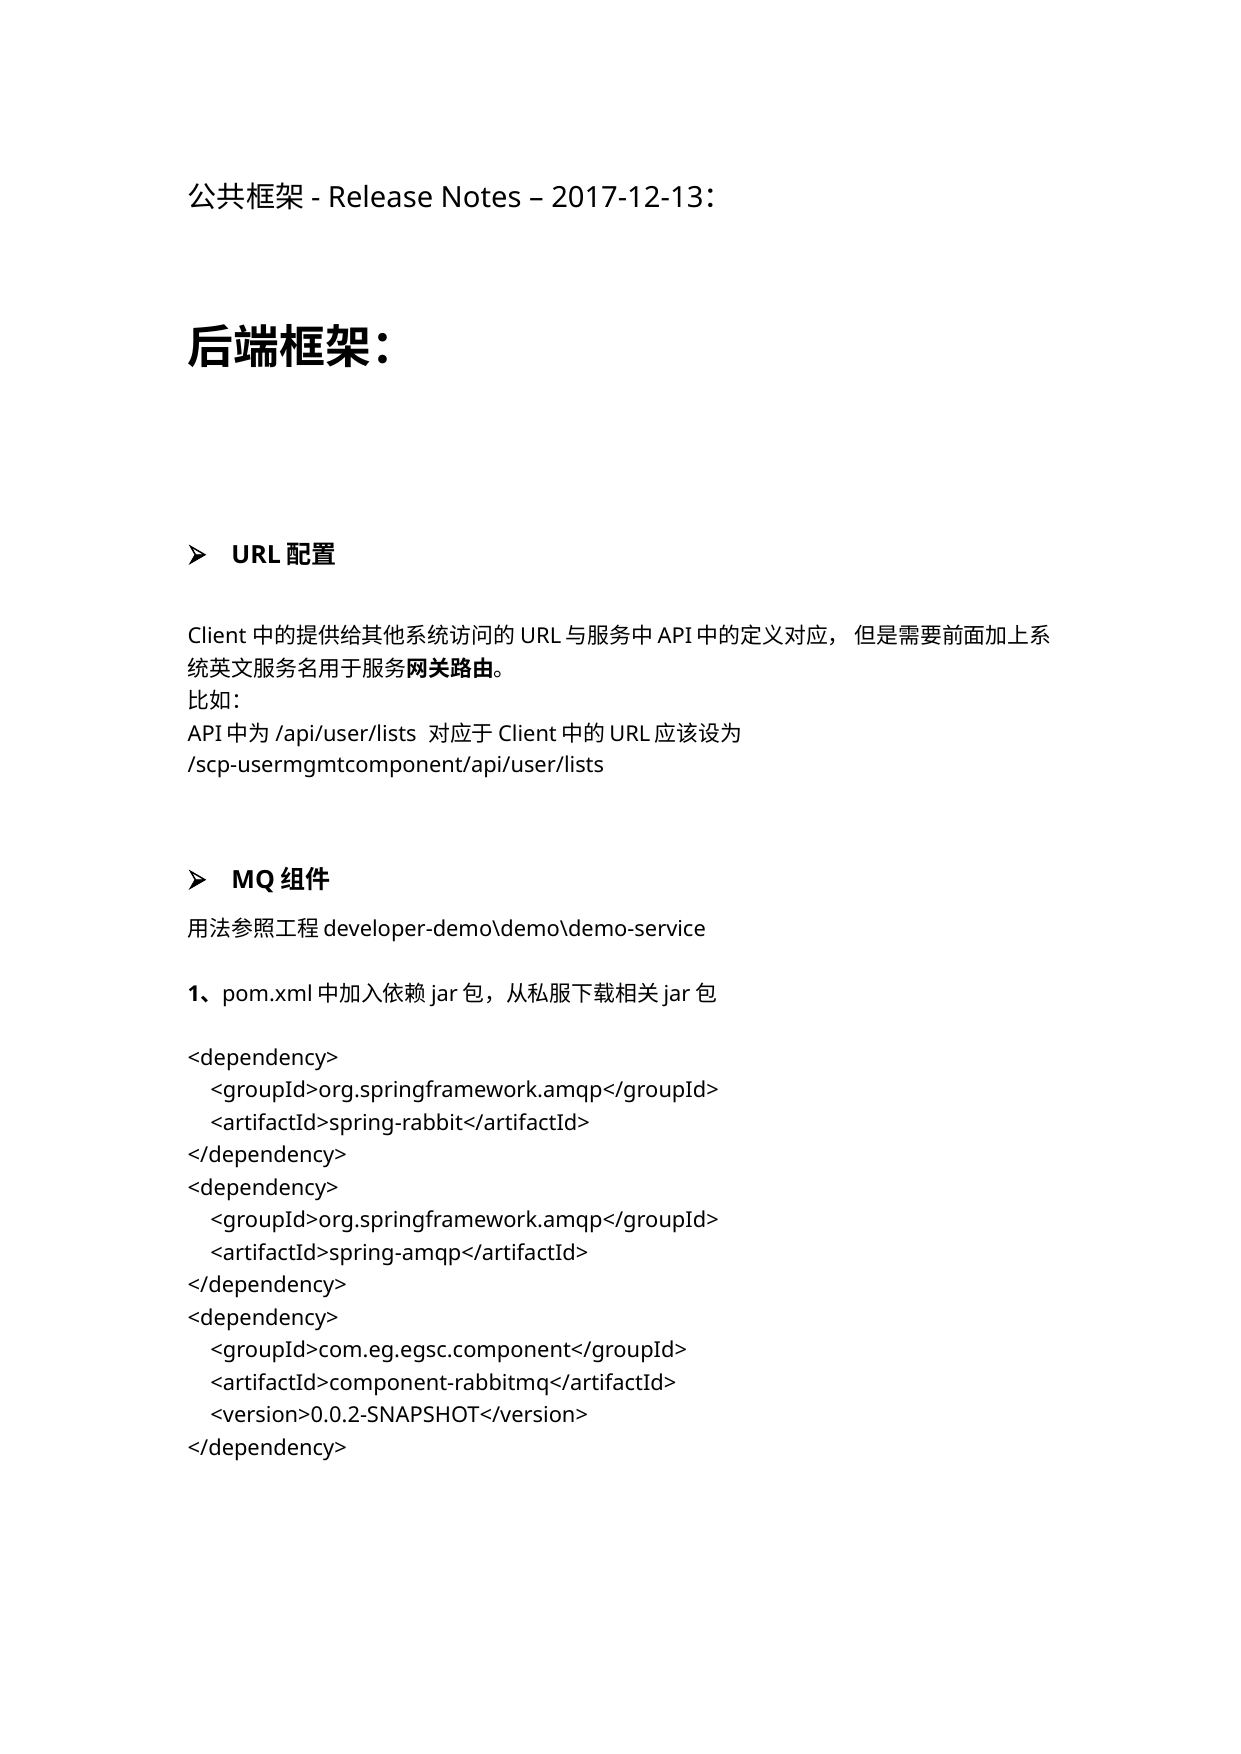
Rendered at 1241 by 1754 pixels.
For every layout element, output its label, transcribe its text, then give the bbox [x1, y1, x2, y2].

text <groupId>org.springframework.amqp</groupId> [187, 1073, 1053, 1105]
text 用法参照工程developer-demo\demo\demo-service [187, 910, 1053, 943]
text 1、pom.xml中加入依赖jar包，从私服下载相关jar包 [187, 975, 1053, 1008]
subtitle 后端框架： [187, 295, 1053, 392]
text <groupId>com.eg.egsc.component</groupId> [187, 1333, 1053, 1365]
text <groupId>org.springframework.amqp</groupId> [187, 1203, 1053, 1235]
text </dependency> [187, 1138, 1053, 1170]
text <artifactId>spring-rabbit</artifactId> [187, 1105, 1053, 1138]
text Client 中的提供给其他系统访问的URL与服务中API中的定义对应， 但是需要前面加上系统英文服务名用于服务网关路由。 [187, 618, 1053, 683]
text 公共框架 - Release Notes – 2017-12-13： [187, 162, 1053, 227]
text <dependency> [187, 1040, 1053, 1073]
text <dependency> [187, 1300, 1053, 1333]
text <version>0.0.2-SNAPSHOT</version> [187, 1398, 1053, 1430]
text /scp-usermgmtcomponent/api/user/lists [187, 748, 1053, 780]
text 比如： [187, 683, 1053, 715]
text <artifactId>component-rabbitmq</artifactId> [187, 1365, 1053, 1398]
list MQ组件 [187, 845, 1053, 910]
text </dependency> [187, 1268, 1053, 1300]
text </dependency> [187, 1430, 1053, 1463]
text <dependency> [187, 1170, 1053, 1203]
text <artifactId>spring-amqp</artifactId> [187, 1235, 1053, 1268]
list URL配置 [187, 520, 1053, 585]
text API中为 /api/user/lists 对应于Client中的URL应该设为 [187, 715, 1053, 748]
